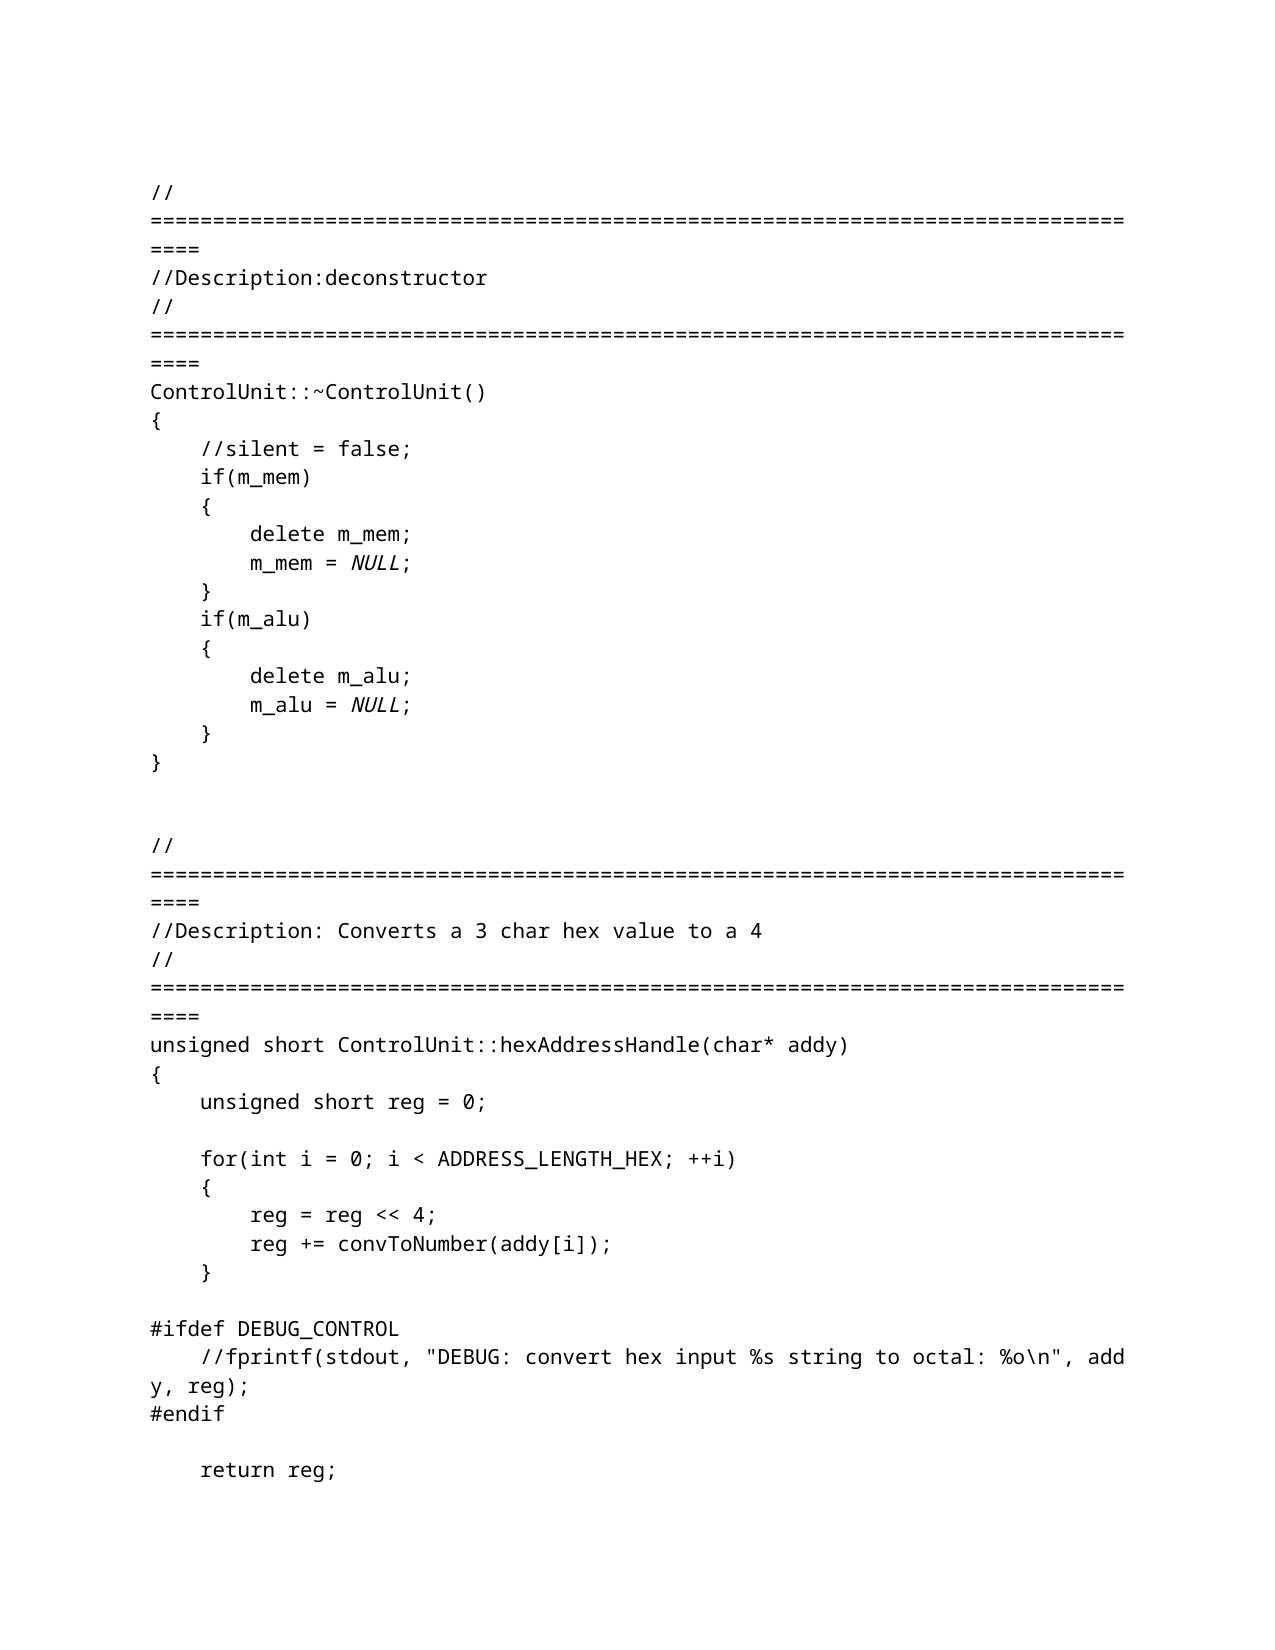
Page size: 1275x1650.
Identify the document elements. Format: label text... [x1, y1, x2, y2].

text if(m_alu) [150, 604, 1125, 633]
text ControlUnit::~ControlUnit() [150, 377, 1125, 406]
text return reg; [150, 1456, 1125, 1484]
text { [150, 491, 1125, 519]
text reg = reg << 4; [150, 1201, 1125, 1229]
text delete m_alu; [150, 661, 1125, 690]
text for(int i = 0; i < ADDRESS_LENGTH_HEX; ++i) [150, 1144, 1125, 1172]
text //Description:deconstructor [150, 263, 1125, 292]
text //silent = false; [150, 434, 1125, 462]
text //================================================================================== [150, 292, 1125, 377]
text { [150, 406, 1125, 434]
text #endif [150, 1399, 1125, 1428]
text //================================================================================== [150, 178, 1125, 263]
text #ifdef DEBUG_CONTROL [150, 1314, 1125, 1342]
text if(m_mem) [150, 462, 1125, 491]
text } [150, 576, 1125, 604]
text //================================================================================== [150, 831, 1125, 917]
text //================================================================================== [150, 945, 1125, 1030]
text unsigned short reg = 0; [150, 1087, 1125, 1116]
text //fprintf(stdout, "DEBUG: convert hex input %s string to octal: %o\n", addy, reg); [150, 1342, 1125, 1399]
text } [150, 1257, 1125, 1286]
text { [150, 633, 1125, 661]
text { [150, 1059, 1125, 1087]
text m_mem = NULL; [150, 548, 1125, 576]
text unsigned short ControlUnit::hexAddressHandle(char* addy) [150, 1030, 1125, 1059]
text //Description: Converts a 3 char hex value to a 4 [150, 917, 1125, 945]
text delete m_mem; [150, 519, 1125, 548]
text m_alu = NULL; [150, 690, 1125, 718]
text { [150, 1172, 1125, 1201]
text } [150, 747, 1125, 775]
text reg += convToNumber(addy[i]); [150, 1229, 1125, 1257]
text } [150, 718, 1125, 747]
